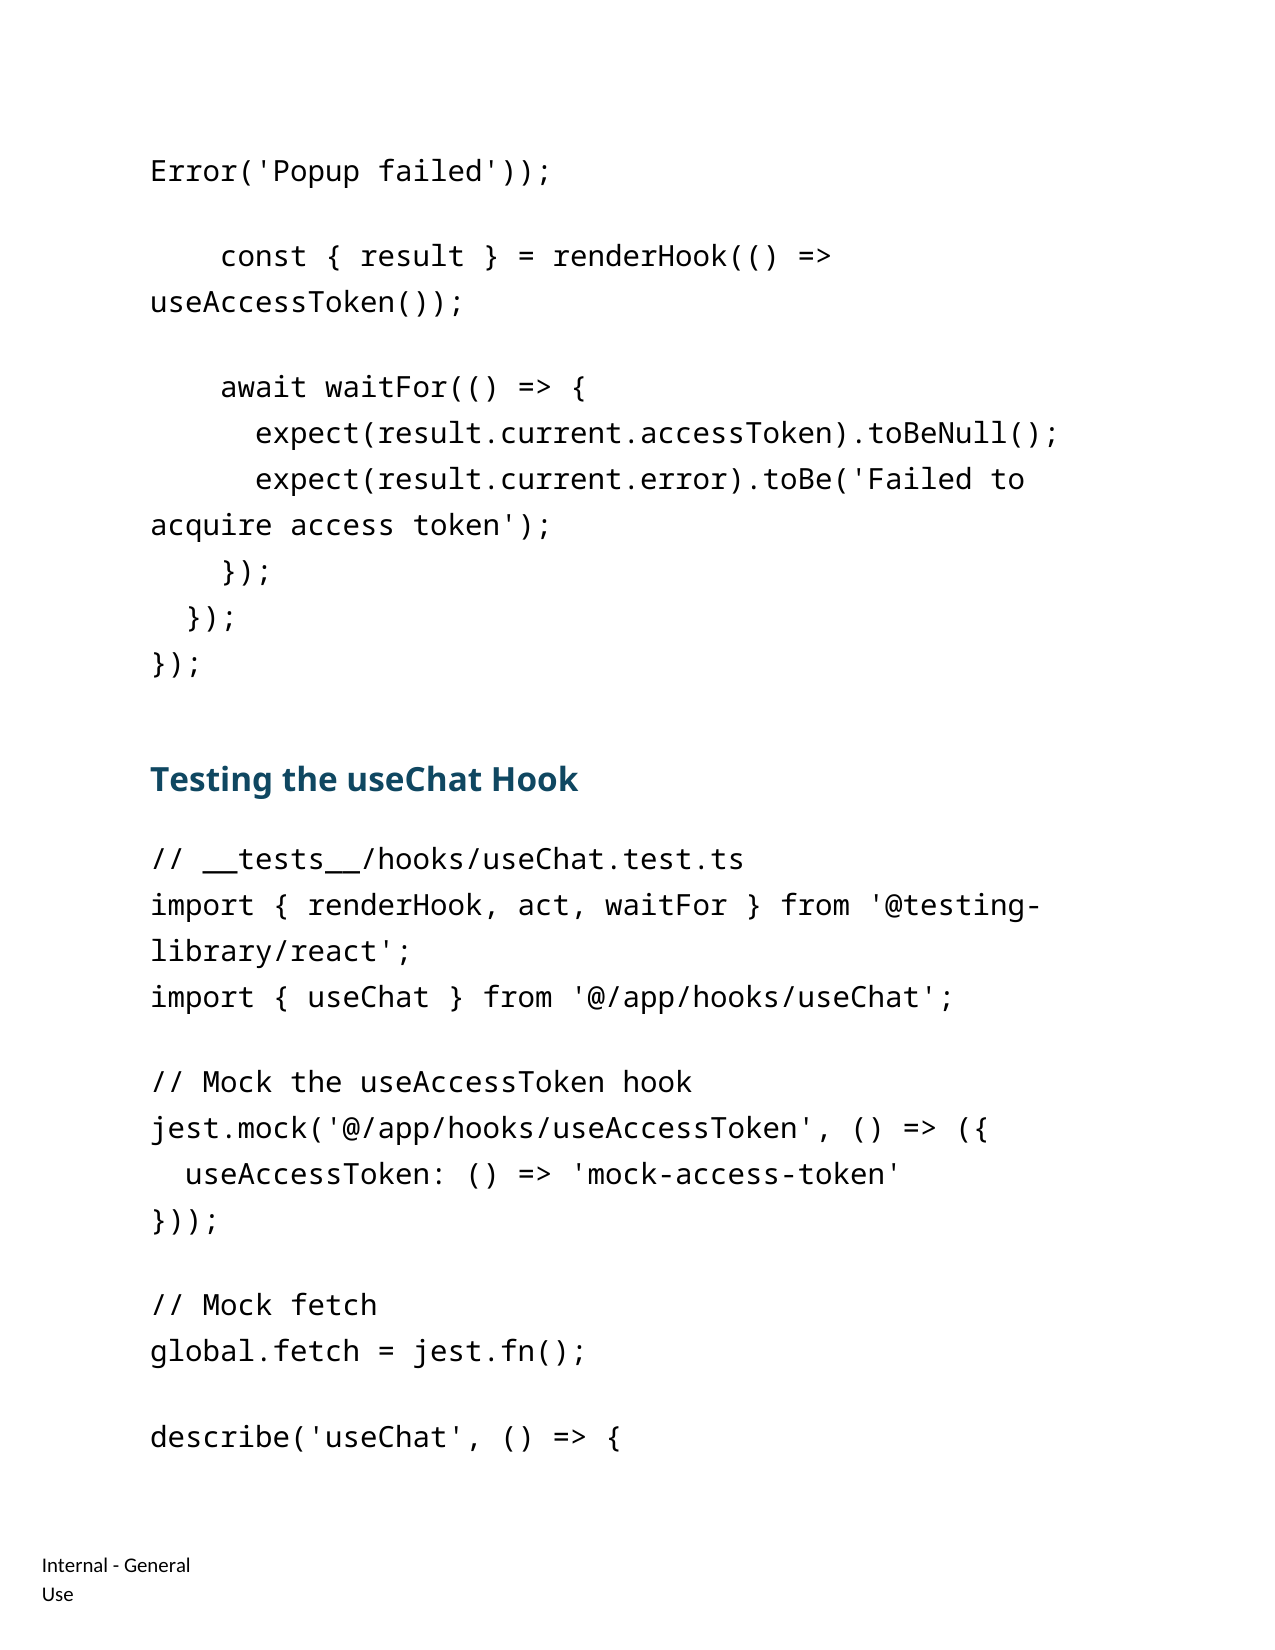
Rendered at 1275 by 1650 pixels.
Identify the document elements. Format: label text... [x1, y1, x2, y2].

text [150, 150, 1125, 722]
subtitle Testing the useChat Hook [150, 756, 1125, 802]
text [150, 838, 1125, 1456]
